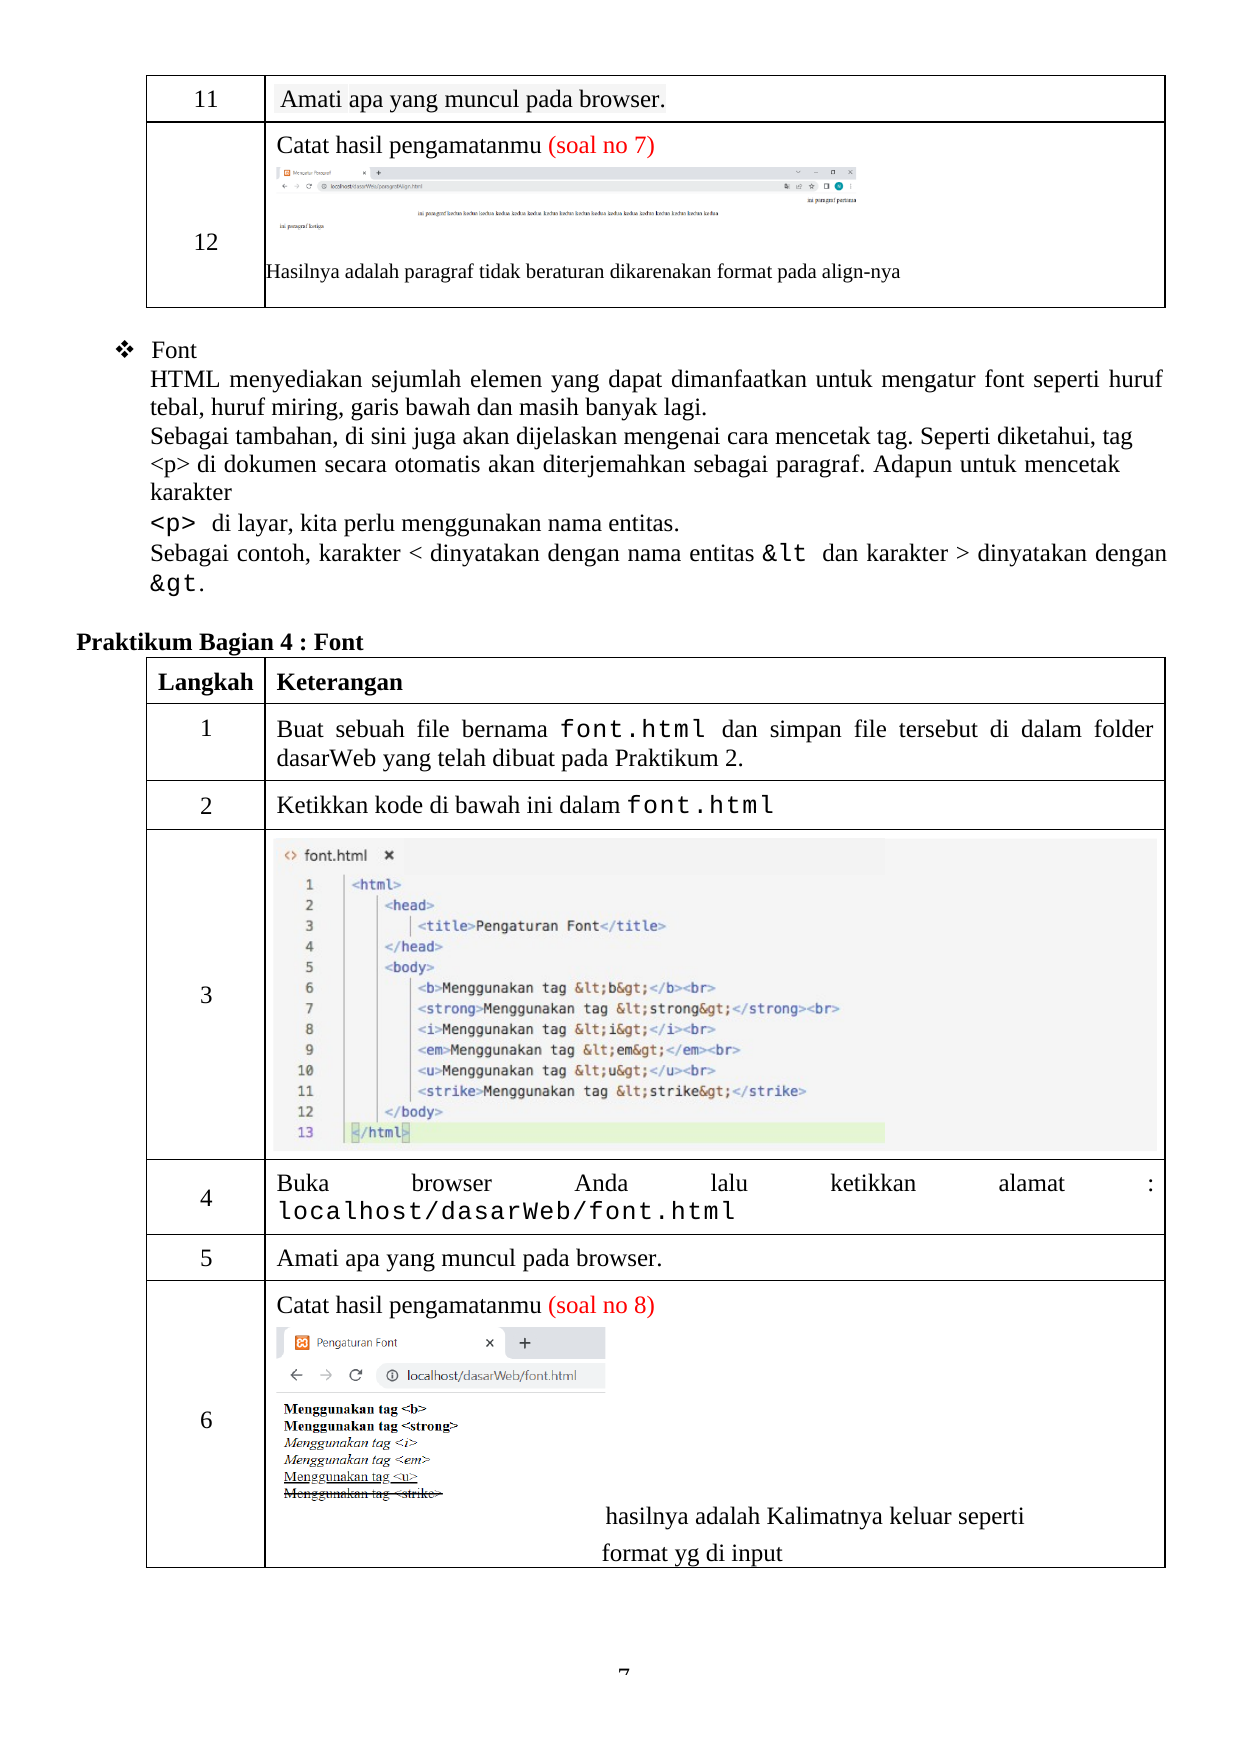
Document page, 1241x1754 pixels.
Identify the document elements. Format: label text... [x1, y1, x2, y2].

text <p> di layar, kita perlu menggunakan nama entitas. [150, 507, 1211, 537]
table_cell Buat sebuah file bernama font.html dan simpan file tersebut di dalam folder dasarWeb yang telah dibuat pada Praktikum 2. [266, 704, 1164, 780]
table_cell 6 [147, 1281, 264, 1567]
table_cell 5 [147, 1235, 264, 1280]
table_cell 3 [147, 830, 264, 1159]
table_cell [266, 830, 1164, 1159]
table_cell Ketikkan kode di bawah ini dalam font.html [266, 781, 1164, 829]
table_header 11 [147, 76, 264, 121]
table_header Langkah [147, 658, 264, 703]
list Font [113, 336, 1211, 364]
picture [276, 1327, 606, 1525]
table_cell Amati apa yang muncul pada browser. [266, 1235, 1164, 1280]
table_cell 2 [147, 781, 264, 829]
picture [276, 167, 857, 259]
table_cell Catat hasil pengamatanmu (soal no 7) Hasilnya adalah paragraf tidak beraturan dikarenakan format pada align-nya [266, 123, 1164, 307]
text &gt. [150, 568, 1211, 599]
table_cell Buka browser Anda lalu ketikkan alamat : localhost/dasarWeb/font.html [266, 1160, 1164, 1234]
table_cell 1 [147, 704, 264, 780]
table_header Keterangan [266, 658, 1164, 703]
table_header Amati apa yang muncul pada browser. [266, 76, 1164, 121]
text Sebagai contoh, karakter < dinyatakan dengan nama entitas &lt dan karakter > dinyatakan dengan [150, 537, 1211, 568]
text Sebagai tambahan, di sini juga akan dijelaskan mengenai cara mencetak tag. Seperti diketahui, tag <p> di dokumen secara otomatis akan diterjemahkan sebagai paragraf. Adapun untuk mencetak karakter [150, 422, 1179, 506]
table_cell 4 [147, 1160, 264, 1234]
table_cell Catat hasil pengamatanmu (soal no 8) hasilnya adalah Kalimatnya keluar seperti format yg di input [266, 1281, 1164, 1567]
text HTML menyediakan sejumlah elemen yang dapat dimanfaatkan untuk mengatur font seperti huruf tebal, huruf miring, garis bawah dan masih banyak lagi. [150, 365, 1211, 421]
subtitle Praktikum Bagian 4 : Font [76, 627, 1211, 656]
table_cell 12 [147, 123, 264, 307]
